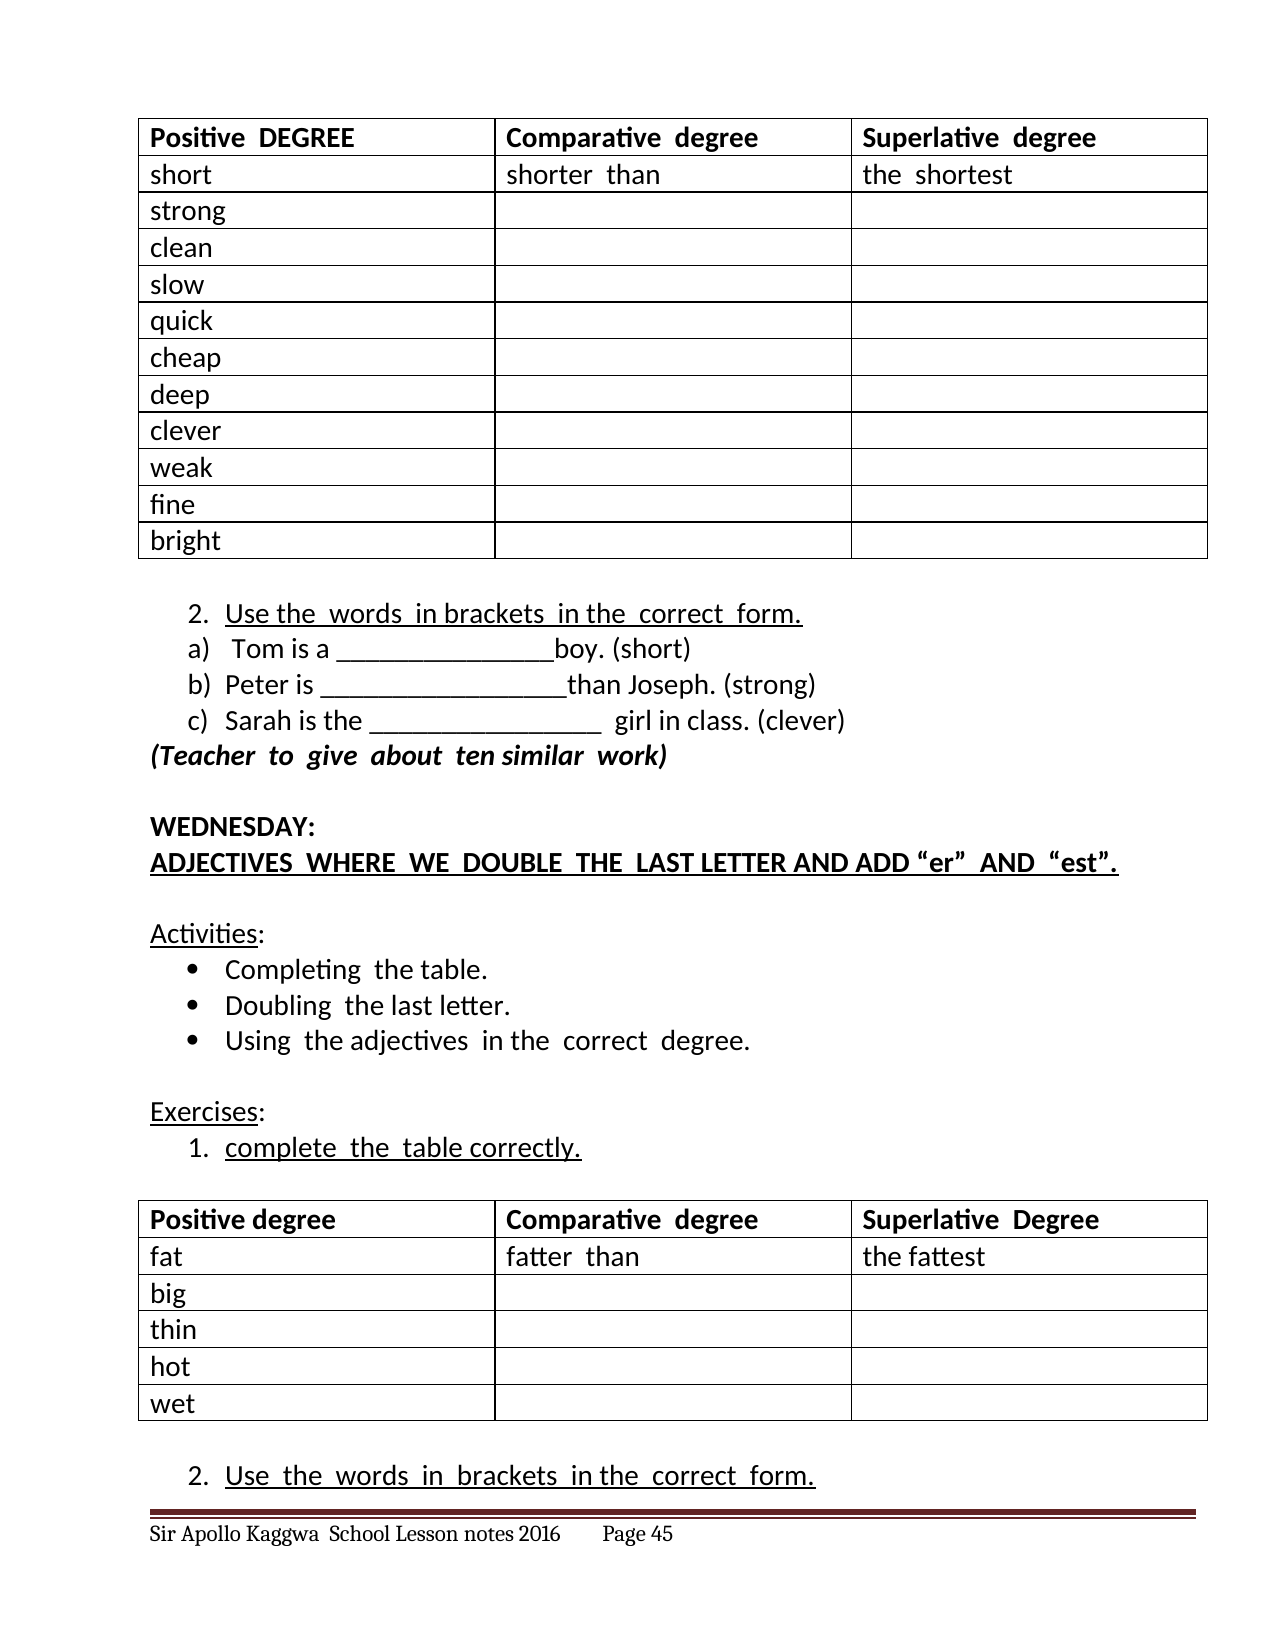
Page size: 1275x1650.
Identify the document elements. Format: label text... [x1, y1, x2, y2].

list Sarah is the ________________ girl in class. (clever) [187, 702, 1196, 737]
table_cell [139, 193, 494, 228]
list Use the words in brackets in the correct form. [187, 1457, 1196, 1493]
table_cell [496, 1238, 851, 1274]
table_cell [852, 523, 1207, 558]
text Activities: [150, 915, 1196, 951]
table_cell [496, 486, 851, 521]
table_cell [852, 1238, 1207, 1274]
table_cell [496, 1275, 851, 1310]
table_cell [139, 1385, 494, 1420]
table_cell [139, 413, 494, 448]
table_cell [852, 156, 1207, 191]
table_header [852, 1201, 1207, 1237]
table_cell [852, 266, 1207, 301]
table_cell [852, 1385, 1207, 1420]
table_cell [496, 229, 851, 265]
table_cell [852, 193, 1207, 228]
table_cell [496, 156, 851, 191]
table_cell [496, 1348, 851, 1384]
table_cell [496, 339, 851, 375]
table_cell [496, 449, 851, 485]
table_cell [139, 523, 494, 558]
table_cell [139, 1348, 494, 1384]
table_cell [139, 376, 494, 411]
list complete the table correctly. [187, 1129, 1196, 1165]
list Using the adjectives in the correct degree. [187, 1022, 1196, 1058]
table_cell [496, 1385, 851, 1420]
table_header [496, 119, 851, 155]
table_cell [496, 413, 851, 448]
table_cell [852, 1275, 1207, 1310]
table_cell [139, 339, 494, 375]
text WEDNESDAY: [150, 808, 1196, 844]
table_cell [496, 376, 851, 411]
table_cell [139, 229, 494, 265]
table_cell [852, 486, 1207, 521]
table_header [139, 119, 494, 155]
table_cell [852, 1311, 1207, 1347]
text (Teacher to give about ten similar work) [150, 737, 1196, 773]
list Peter is _________________than Joseph. (strong) [187, 666, 1196, 702]
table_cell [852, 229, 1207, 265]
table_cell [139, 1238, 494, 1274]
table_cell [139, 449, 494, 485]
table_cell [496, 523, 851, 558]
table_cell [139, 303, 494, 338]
text ADJECTIVES WHERE WE DOUBLE THE LAST LETTER AND ADD “er” AND “est”. [150, 844, 1196, 880]
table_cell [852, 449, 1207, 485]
list Use the words in brackets in the correct form. [187, 595, 1196, 630]
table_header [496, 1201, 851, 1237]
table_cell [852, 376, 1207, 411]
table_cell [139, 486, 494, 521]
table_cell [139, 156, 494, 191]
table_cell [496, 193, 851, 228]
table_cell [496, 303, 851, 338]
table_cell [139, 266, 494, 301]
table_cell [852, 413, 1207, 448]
list Completing the table. [187, 951, 1196, 987]
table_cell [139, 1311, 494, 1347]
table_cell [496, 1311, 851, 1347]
list Doubling the last letter. [187, 987, 1196, 1022]
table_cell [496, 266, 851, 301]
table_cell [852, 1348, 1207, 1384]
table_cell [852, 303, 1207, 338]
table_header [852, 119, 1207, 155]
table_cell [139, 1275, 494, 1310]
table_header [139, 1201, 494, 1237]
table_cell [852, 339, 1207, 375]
text Exercises: [150, 1093, 1196, 1129]
list Tom is a _______________boy. (short) [187, 630, 1196, 666]
